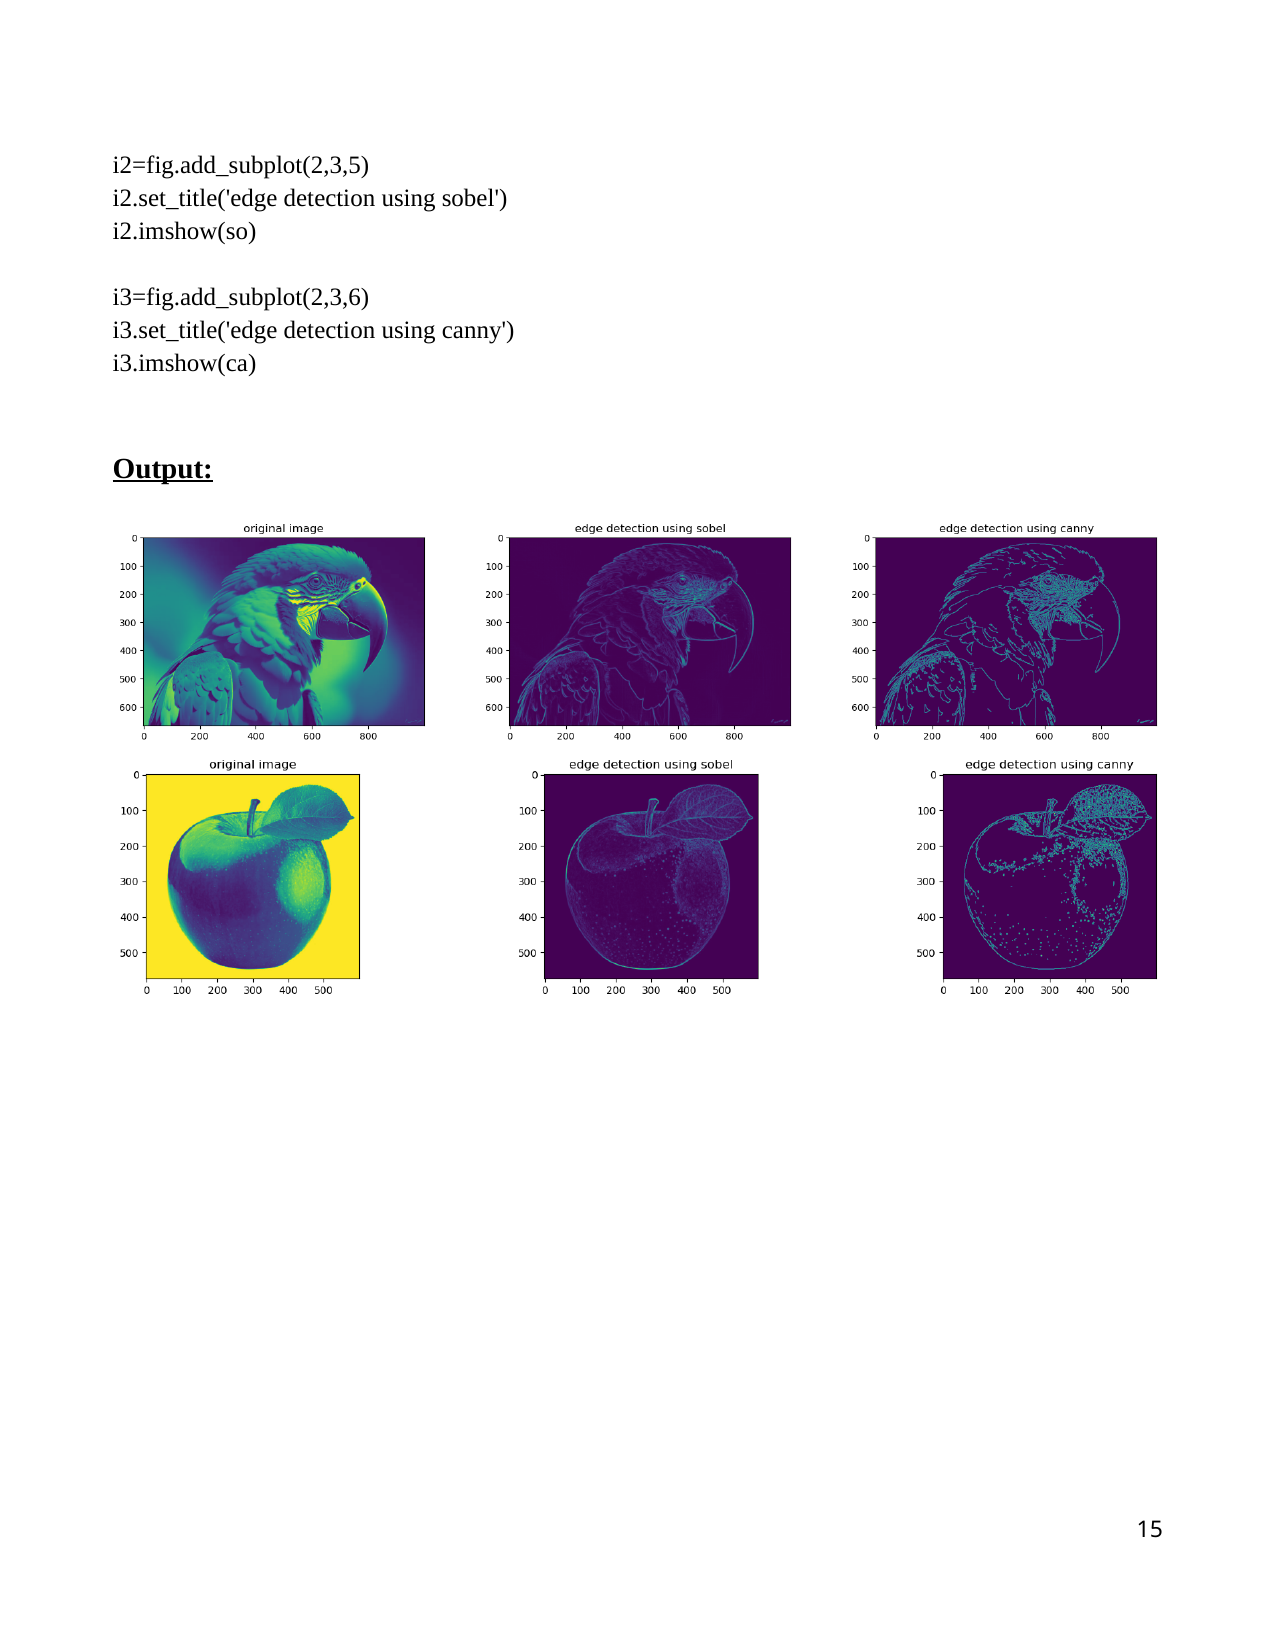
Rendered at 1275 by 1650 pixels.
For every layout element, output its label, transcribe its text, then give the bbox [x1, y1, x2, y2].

text i2.set_title('edge detection using sobel') [112, 183, 1162, 212]
text i3=fig.add_subplot(2,3,6) [112, 282, 1162, 311]
text i2=fig.add_subplot(2,3,5) [112, 150, 1162, 179]
picture [112, 517, 1163, 748]
subtitle Output: [112, 451, 1162, 485]
text i3.set_title('edge detection using canny') [112, 315, 1162, 344]
text i2.imshow(so) [112, 216, 1162, 245]
text i3.imshow(ca) [112, 348, 1162, 377]
picture [112, 752, 1163, 1003]
